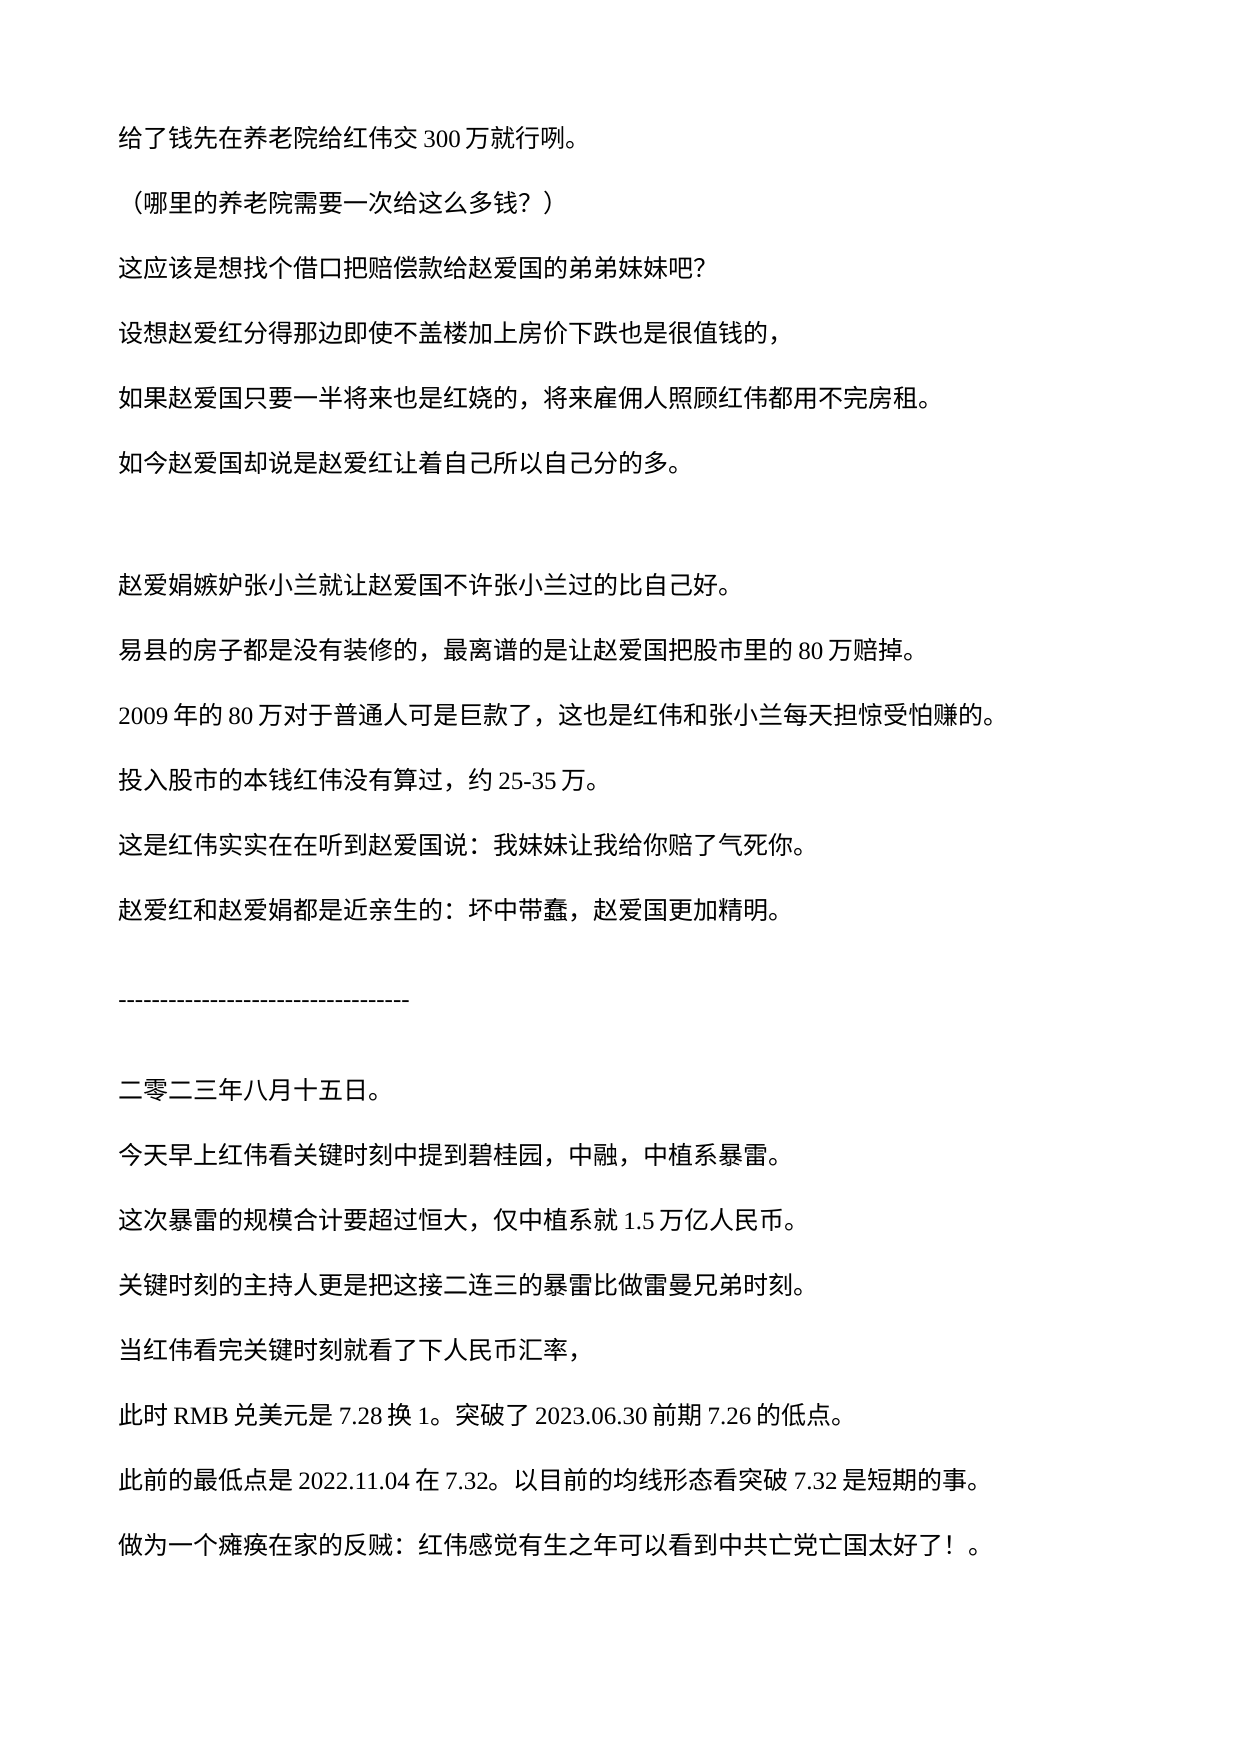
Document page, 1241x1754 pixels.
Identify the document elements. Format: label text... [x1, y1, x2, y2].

text 赵爱娟嫉妒张小兰就让赵爱国不许张小兰过的比自己好。 [118, 566, 1122, 602]
text 今天早上红伟看关键时刻中提到碧桂园，中融，中植系暴雷。 [118, 1136, 1122, 1172]
text 如果赵爱国只要一半将来也是红娆的，将来雇佣人照顾红伟都用不完房租。 [118, 378, 1122, 414]
text 此前的最低点是2022.11.04在7.32。以目前的均线形态看突破7.32是短期的事。 [118, 1461, 1122, 1497]
text 当红伟看完关键时刻就看了下人民币汇率， [118, 1331, 1122, 1367]
text 二零二三年八月十五日。 [118, 1071, 1122, 1107]
text 给了钱先在养老院给红伟交300万就行咧。 [118, 118, 1122, 154]
text 赵爱红和赵爱娟都是近亲生的：坏中带蠢，赵爱国更加精明。 [118, 891, 1122, 927]
text 关键时刻的主持人更是把这接二连三的暴雷比做雷曼兄弟时刻。 [118, 1266, 1122, 1302]
text 如今赵爱国却说是赵爱红让着自己所以自己分的多。 [118, 443, 1122, 479]
text 2009年的80万对于普通人可是巨款了，这也是红伟和张小兰每天担惊受怕赚的。 [118, 696, 1122, 732]
text 做为一个瘫痪在家的反贼：红伟感觉有生之年可以看到中共亡党亡国太好了！。 [118, 1526, 1122, 1562]
text ----------------------------------- [118, 984, 1122, 1013]
text （哪里的养老院需要一次给这么多钱？） [118, 183, 1122, 219]
text 这应该是想找个借口把赔偿款给赵爱国的弟弟妹妹吧？ [118, 248, 1122, 284]
text 投入股市的本钱红伟没有算过，约25-35万。 [118, 761, 1122, 797]
text 这次暴雷的规模合计要超过恒大，仅中植系就1.5万亿人民币。 [118, 1201, 1122, 1237]
text 设想赵爱红分得那边即使不盖楼加上房价下跌也是很值钱的， [118, 313, 1122, 349]
text 易县的房子都是没有装修的，最离谱的是让赵爱国把股市里的80万赔掉。 [118, 631, 1122, 667]
text 此时RMB兑美元是7.28换1。突破了2023.06.30前期7.26的低点。 [118, 1396, 1122, 1432]
text 这是红伟实实在在听到赵爱国说：我妹妹让我给你赔了气死你。 [118, 826, 1122, 862]
